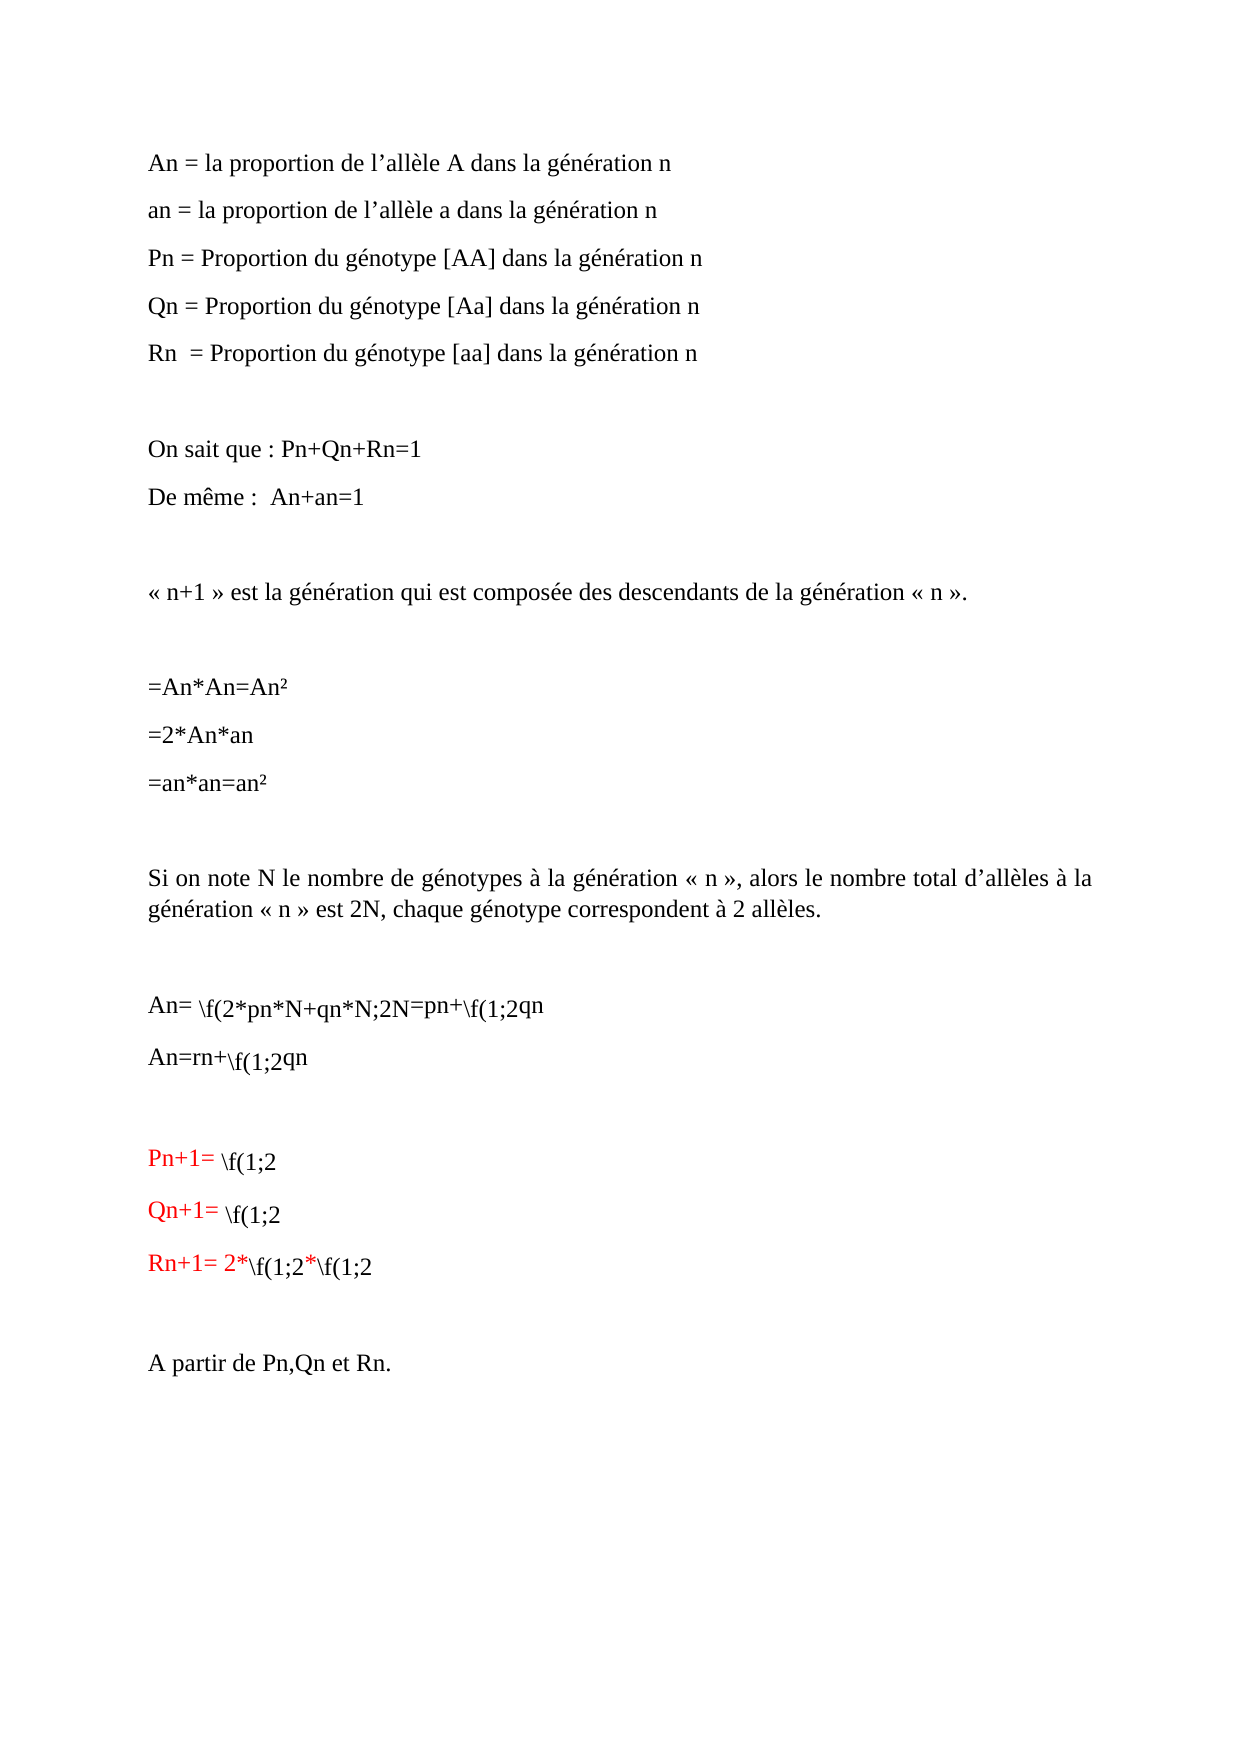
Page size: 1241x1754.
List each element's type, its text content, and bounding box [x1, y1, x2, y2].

text « n+1 » est la génération qui est composée des descendants de la génération « n ». [148, 577, 1093, 606]
text An = la proportion de l’allèle A dans la génération n [148, 148, 1093, 176]
text A partir de Pn,Qn et Rn. [148, 1348, 1093, 1377]
text Pn+1= [148, 1143, 1093, 1176]
text On sait que : Pn+Qn+Rn=1 [148, 434, 1093, 463]
text =an*an=an² [148, 768, 1093, 797]
text An=rn+qn [148, 1042, 1093, 1076]
text an = la proportion de l’allèle a dans la génération n [148, 195, 1093, 224]
text Rn = Proportion du génotype [aa] dans la génération n [148, 338, 1093, 367]
text Rn+1= 2** [148, 1248, 1093, 1281]
text Si on note N le nombre de génotypes à la génération « n », alors le nombre total d’allèles à la génération « n » est 2N, chaque génotype correspondent à 2 allèles. [148, 863, 1093, 923]
text =2*An*an [148, 720, 1093, 749]
text Qn = Proportion du génotype [Aa] dans la génération n [148, 291, 1093, 319]
text =An*An=An² [148, 672, 1093, 701]
text De même : An+an=1 [148, 482, 1093, 510]
text Qn+1= [148, 1195, 1093, 1228]
text Pn = Proportion du génotype [AA] dans la génération n [148, 243, 1093, 272]
text An= =pn+qn [148, 990, 1093, 1023]
